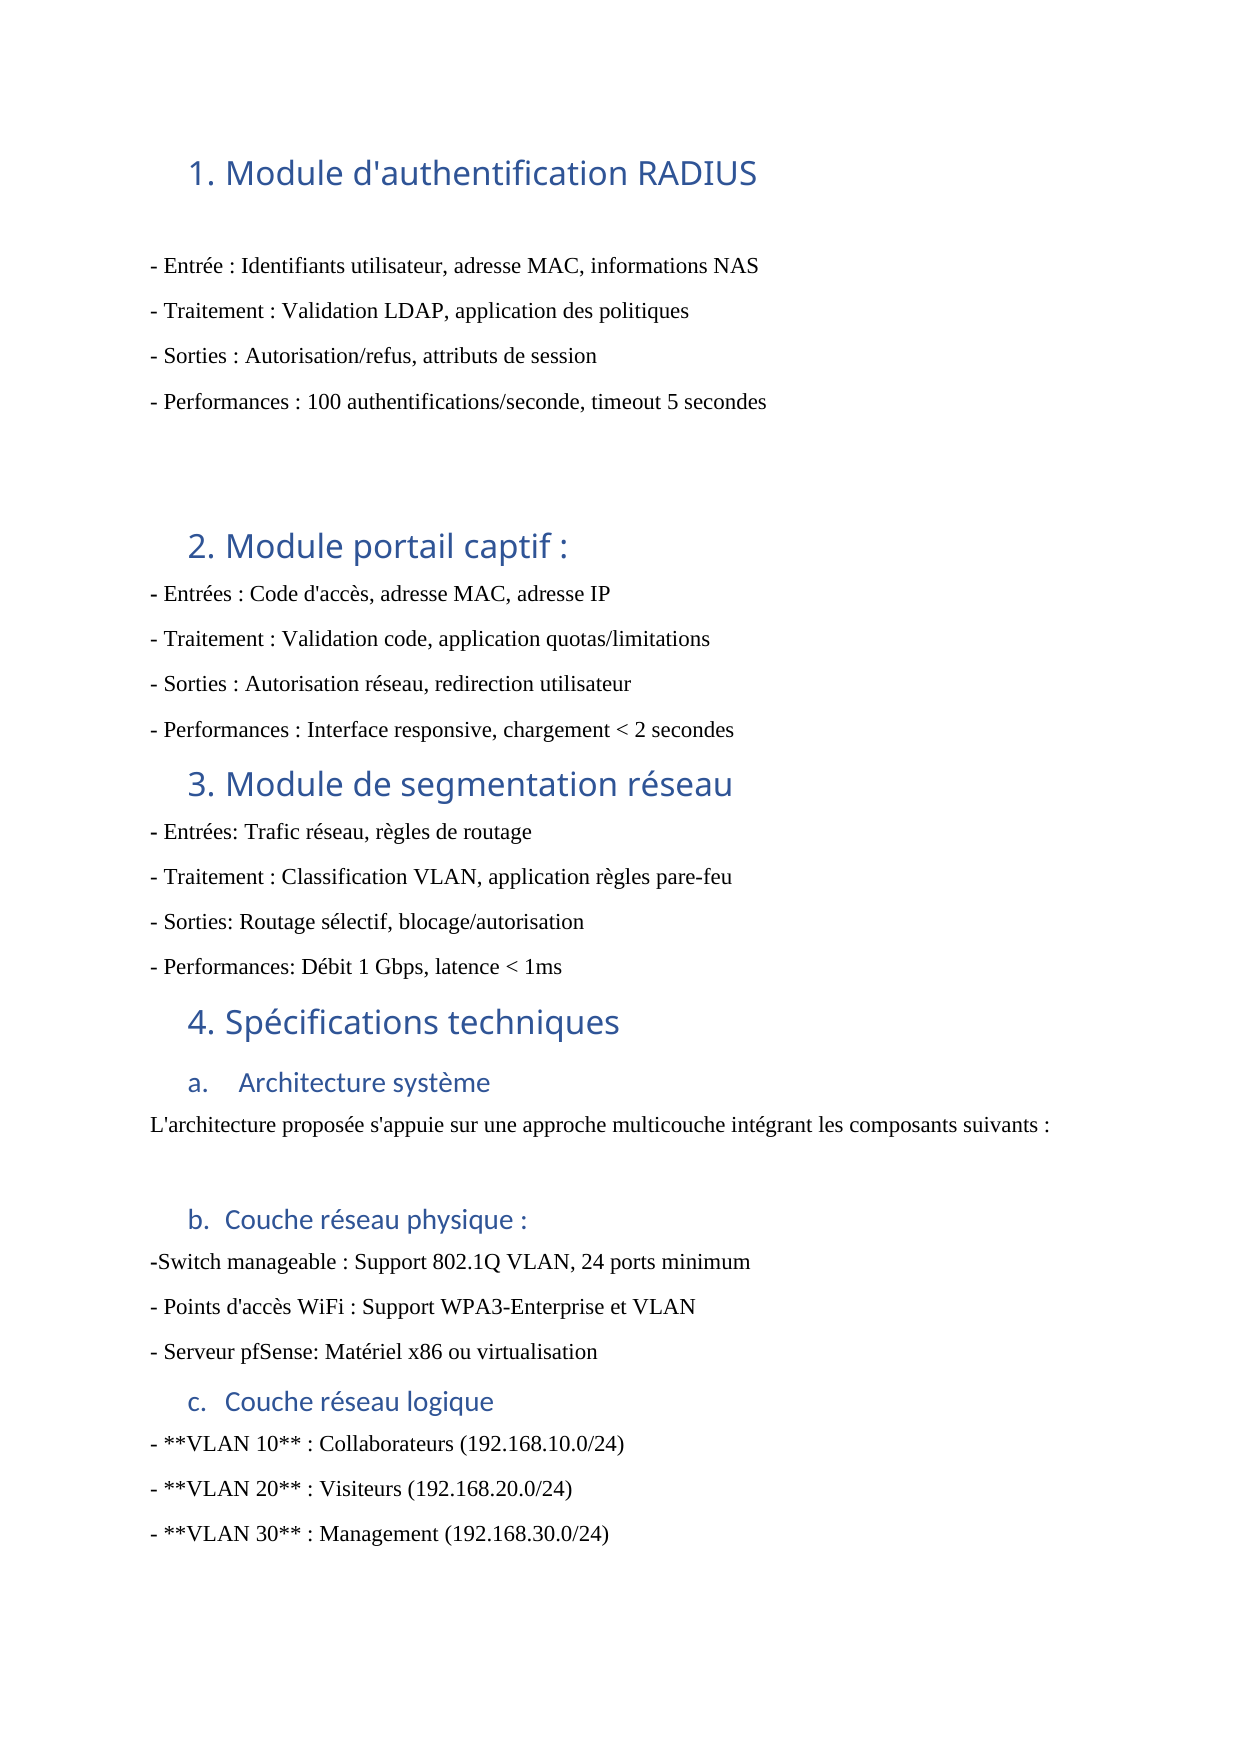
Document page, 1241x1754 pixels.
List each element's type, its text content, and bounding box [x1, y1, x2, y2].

subtitle Module d'authentification RADIUS [187, 150, 1090, 195]
subtitle Module de segmentation réseau [187, 761, 1090, 806]
text - Sorties : Autorisation réseau, redirection utilisateur [150, 671, 1090, 697]
text - Traitement : Classification VLAN, application règles pare-feu [150, 863, 1090, 889]
text - Serveur pfSense: Matériel x86 ou virtualisation [150, 1338, 1090, 1364]
text - Sorties: Routage sélectif, blocage/autorisation [150, 908, 1090, 934]
subtitle Spécifications techniques [187, 998, 1090, 1044]
text - Entrées: Trafic réseau, règles de routage [150, 818, 1090, 844]
text - Traitement : Validation code, application quotas/limitations [150, 625, 1090, 652]
text - Entrée : Identifiants utilisateur, adresse MAC, informations NAS [150, 252, 1090, 279]
subtitle Architecture système [187, 1064, 1090, 1100]
text -Switch manageable : Support 802.1Q VLAN, 24 ports minimum [150, 1248, 1090, 1274]
subtitle Module portail captif : [187, 523, 1090, 568]
text - **VLAN 30** : Management (192.168.30.0/24) [150, 1520, 1090, 1546]
text - Sorties : Autorisation/refus, attributs de session [150, 343, 1090, 369]
text - Traitement : Validation LDAP, application des politiques [150, 297, 1090, 324]
subtitle Couche réseau logique [187, 1383, 1090, 1419]
text - Points d'accès WiFi : Support WPA3-Enterprise et VLAN [150, 1293, 1090, 1319]
text - Performances : 100 authentifications/seconde, timeout 5 secondes [150, 388, 1090, 414]
subtitle Couche réseau physique : [187, 1201, 1090, 1237]
text - Performances: Débit 1 Gbps, latence < 1ms [150, 953, 1090, 980]
text - **VLAN 20** : Visiteurs (192.168.20.0/24) [150, 1475, 1090, 1501]
text - Performances : Interface responsive, chargement < 2 secondes [150, 716, 1090, 742]
text - **VLAN 10** : Collaborateurs (192.168.10.0/24) [150, 1430, 1090, 1456]
text - Entrées : Code d'accès, adresse MAC, adresse IP [150, 580, 1090, 607]
text L'architecture proposée s'appuie sur une approche multicouche intégrant les composants suivants : [150, 1111, 1090, 1137]
